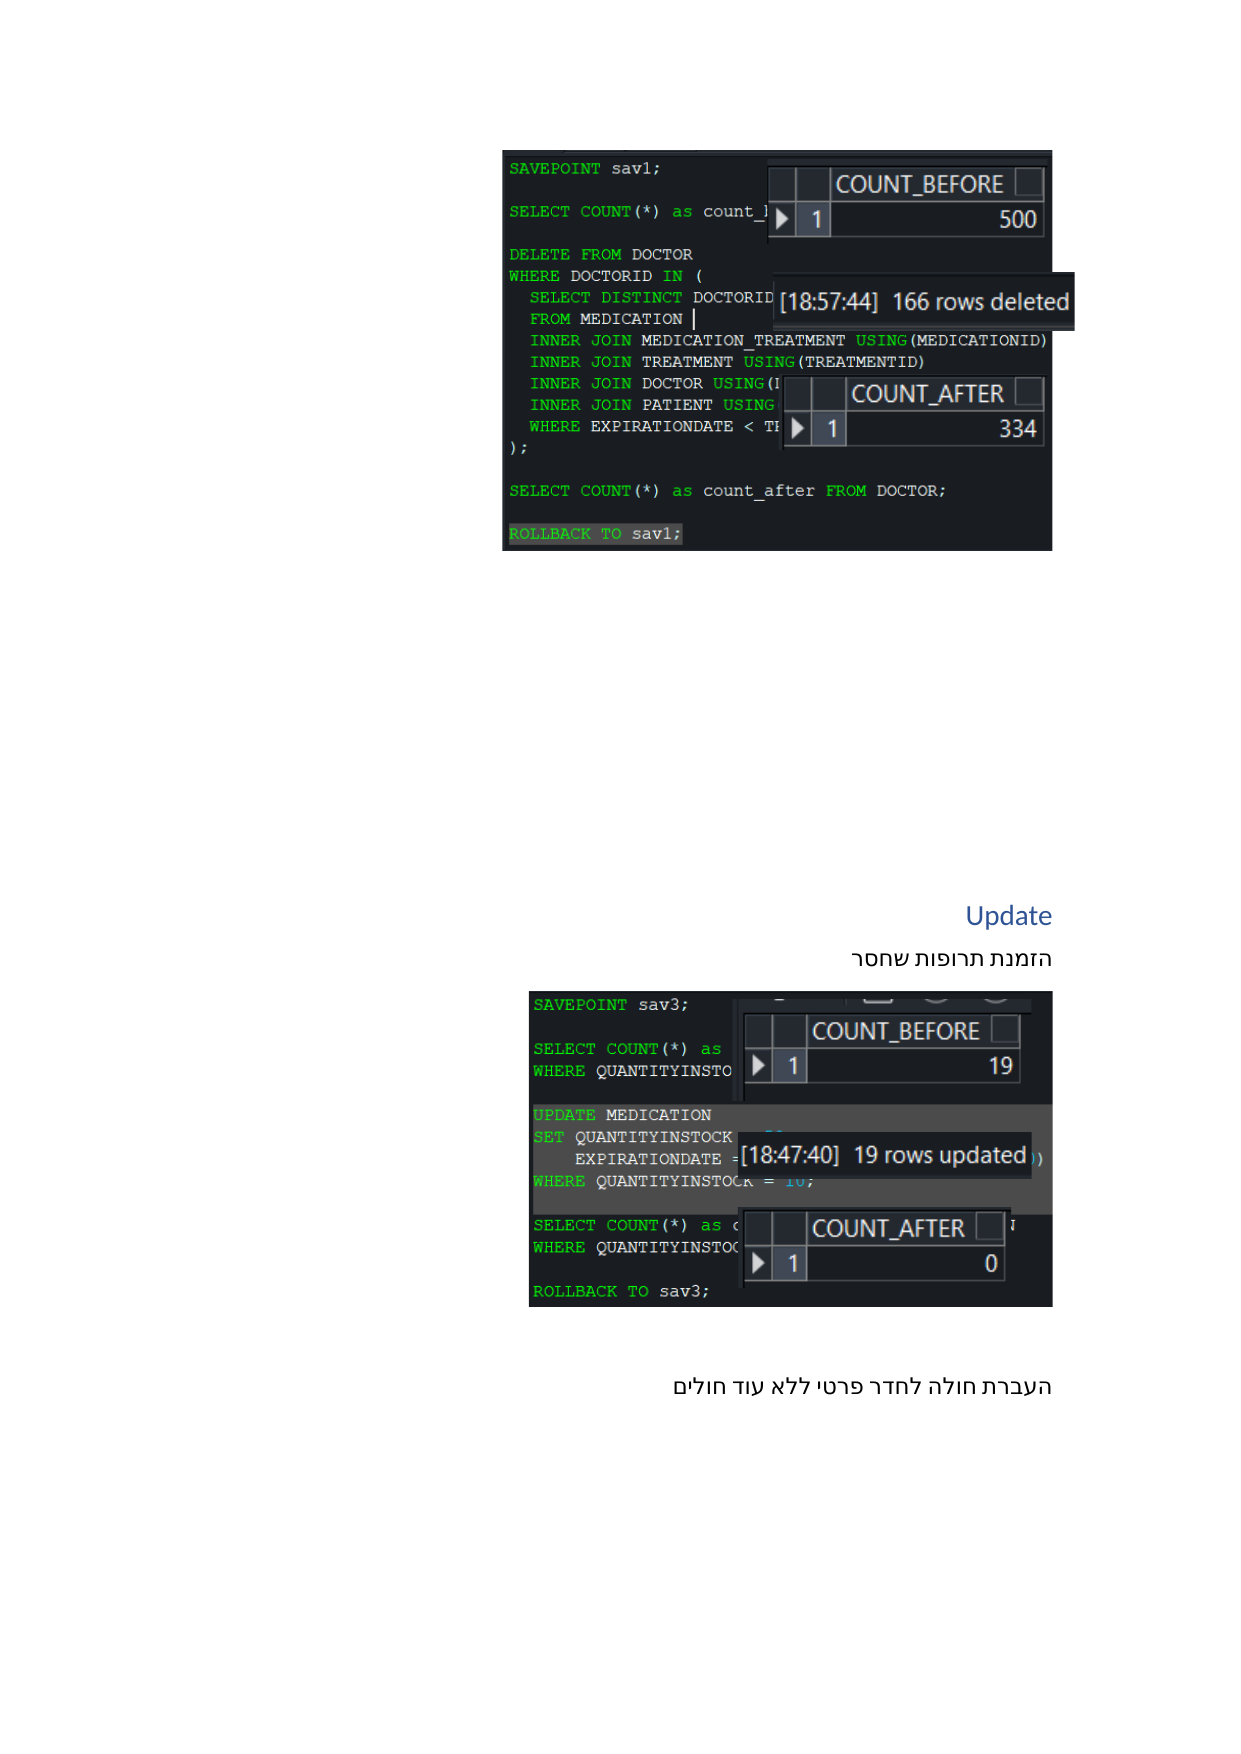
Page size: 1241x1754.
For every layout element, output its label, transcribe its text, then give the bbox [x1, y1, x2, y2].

text הזמנת תרופות שחסר [187, 944, 1053, 972]
subtitle Update [187, 897, 1053, 933]
picture [528, 991, 1053, 1307]
picture [502, 150, 1075, 551]
text העברת חולה לחדר פרטי ללא עוד חולים [187, 1372, 1053, 1401]
